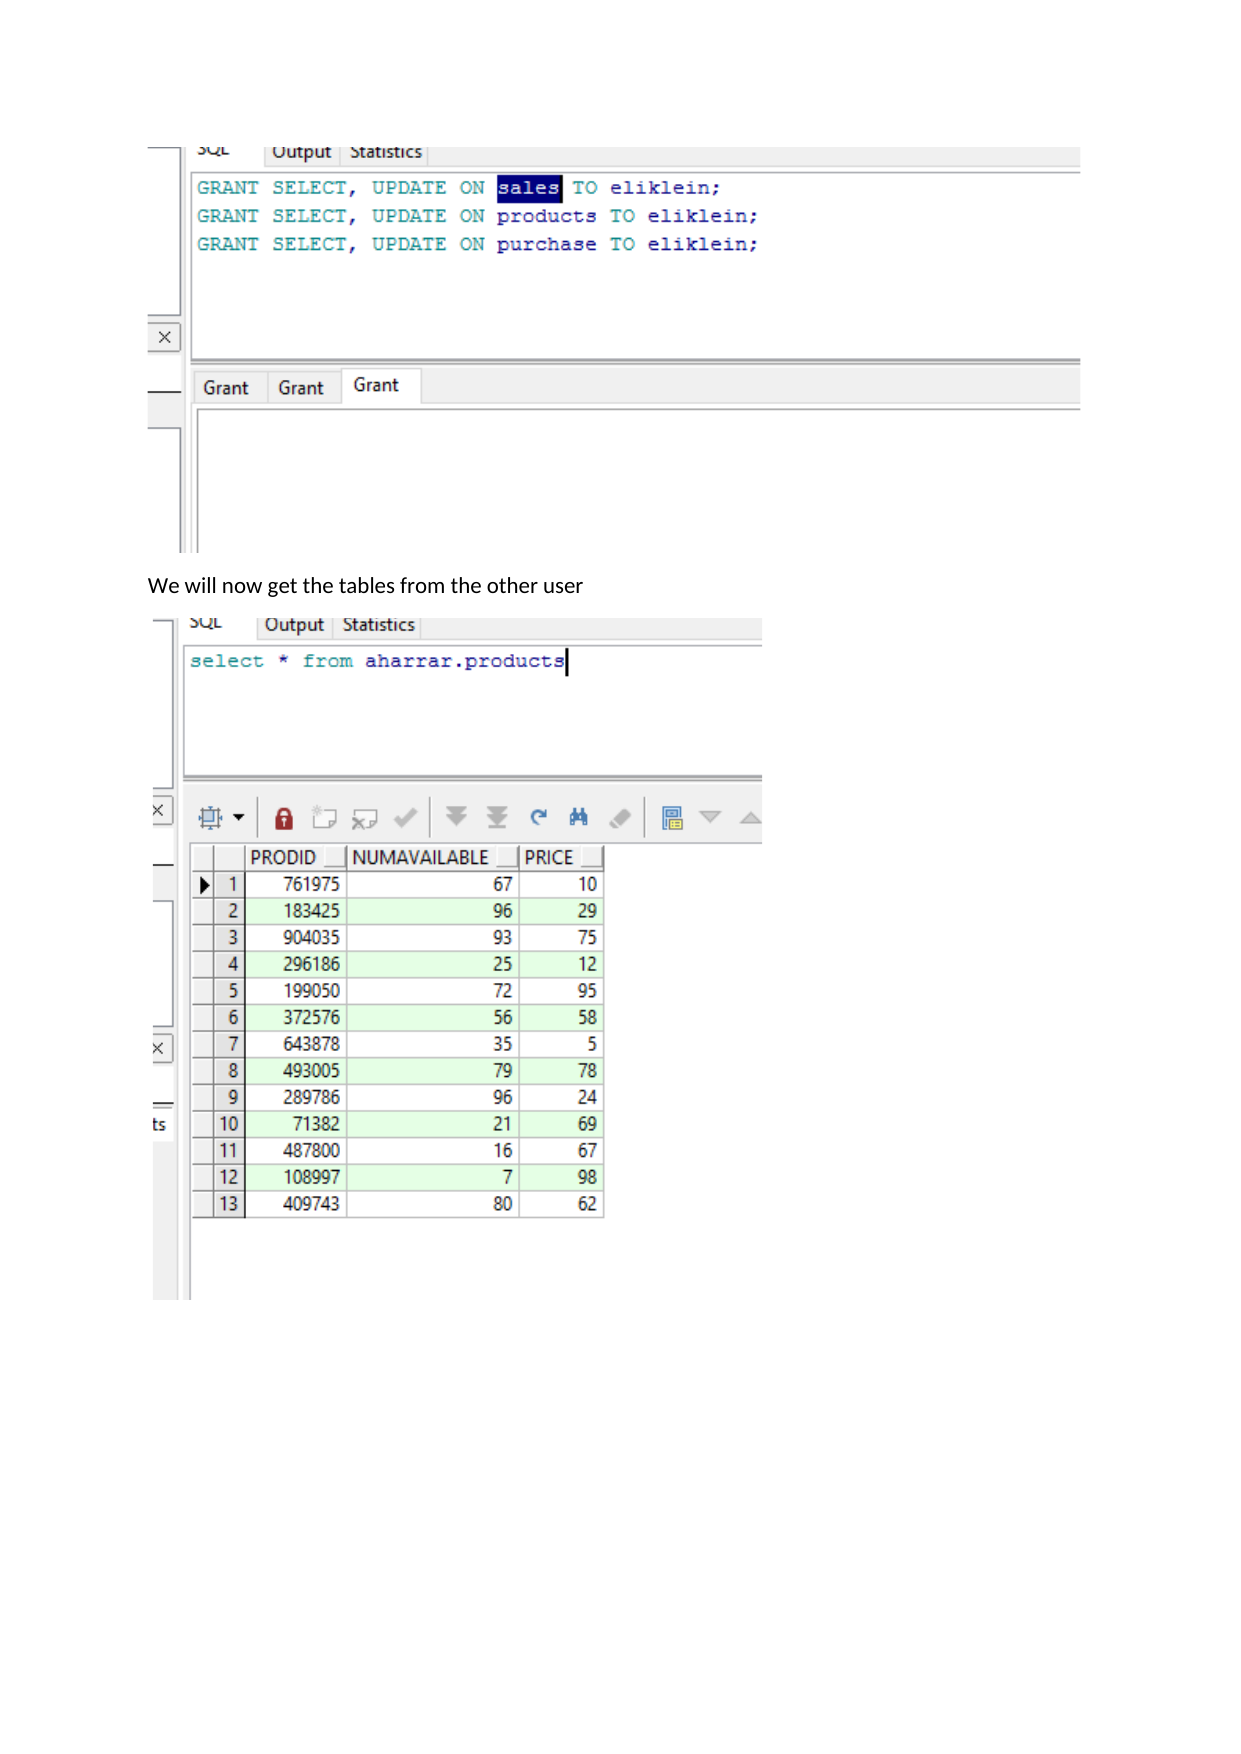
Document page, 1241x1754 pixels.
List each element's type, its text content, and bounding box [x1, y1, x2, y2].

text We will now get the tables from the other user [148, 571, 1047, 599]
picture [152, 618, 763, 1300]
picture [147, 147, 1081, 553]
